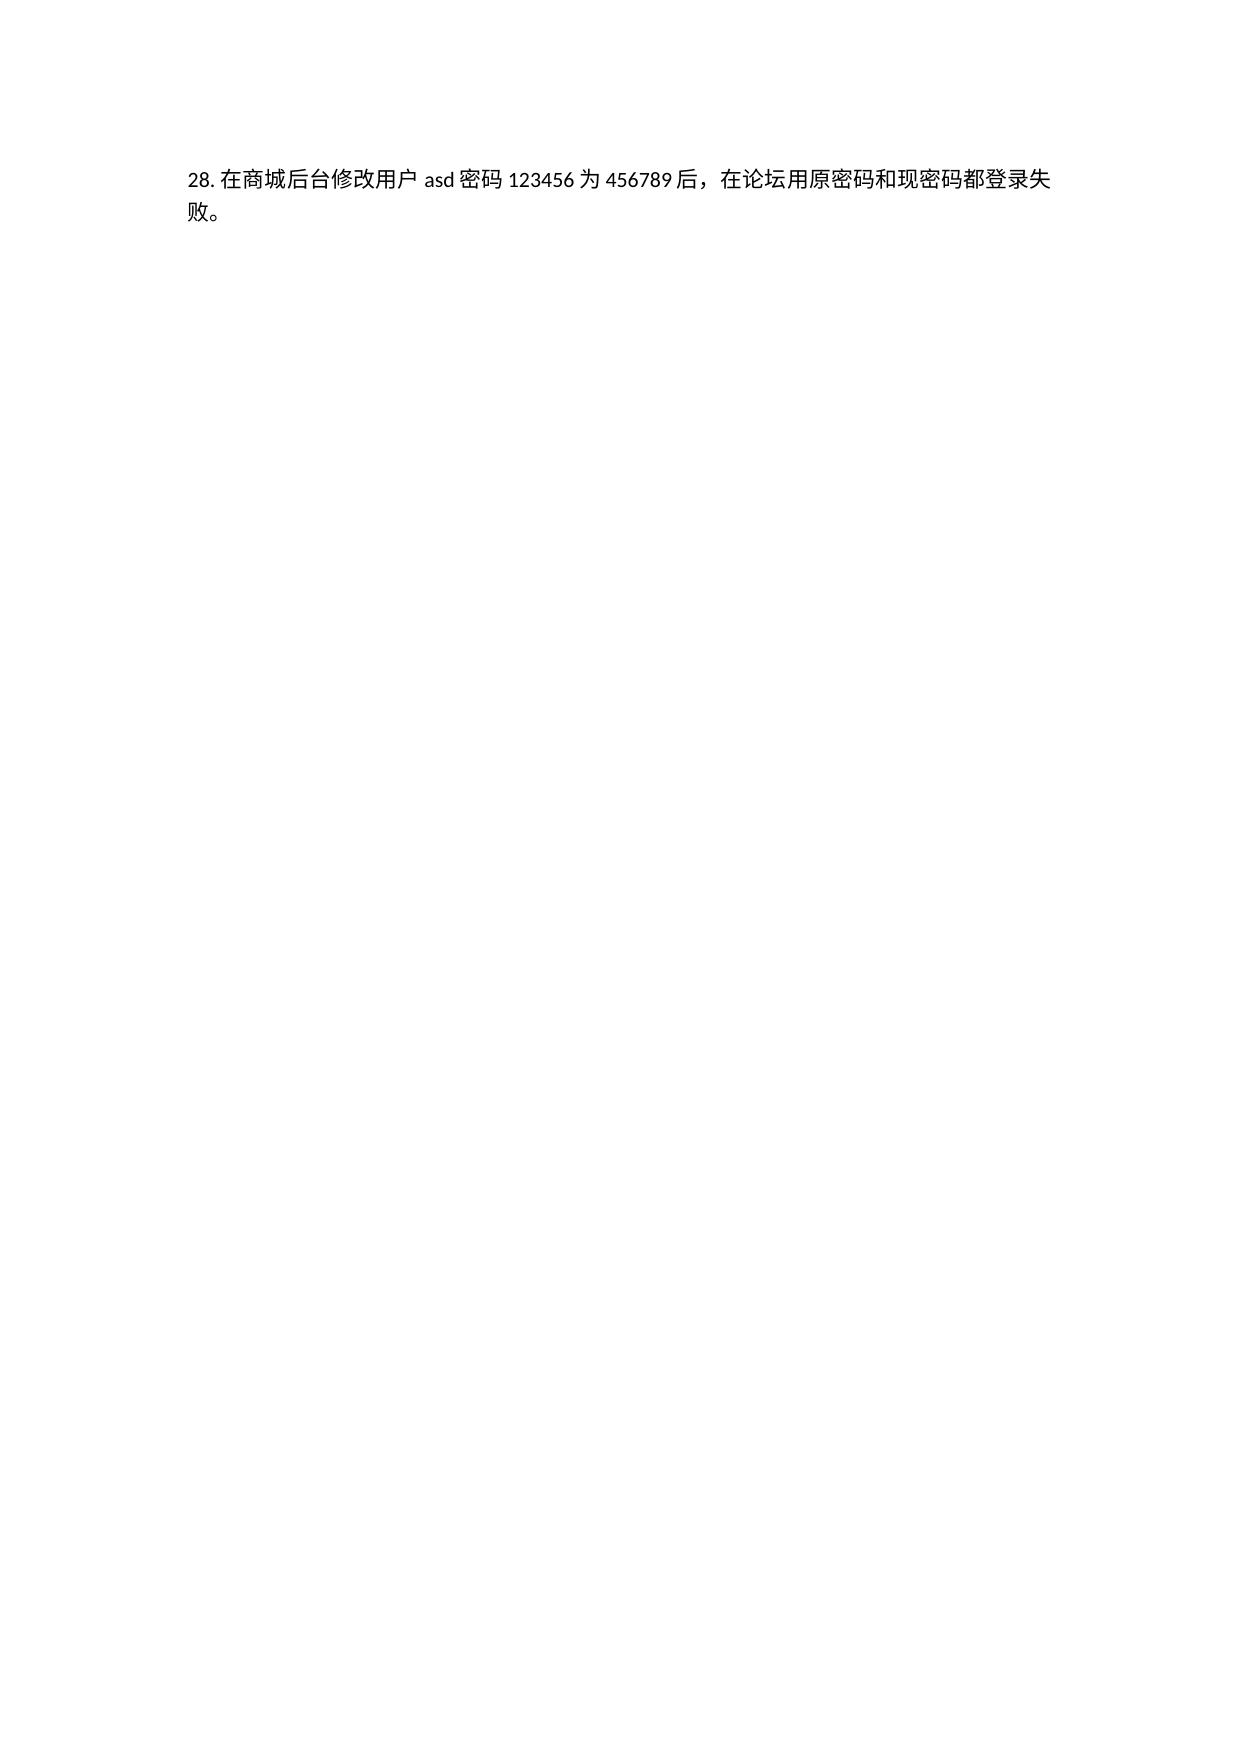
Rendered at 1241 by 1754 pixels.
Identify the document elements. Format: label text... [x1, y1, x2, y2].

text 28. 在商城后台修改用户asd密码123456为456789后，在论坛用原密码和现密码都登录失败。 [187, 162, 1053, 227]
